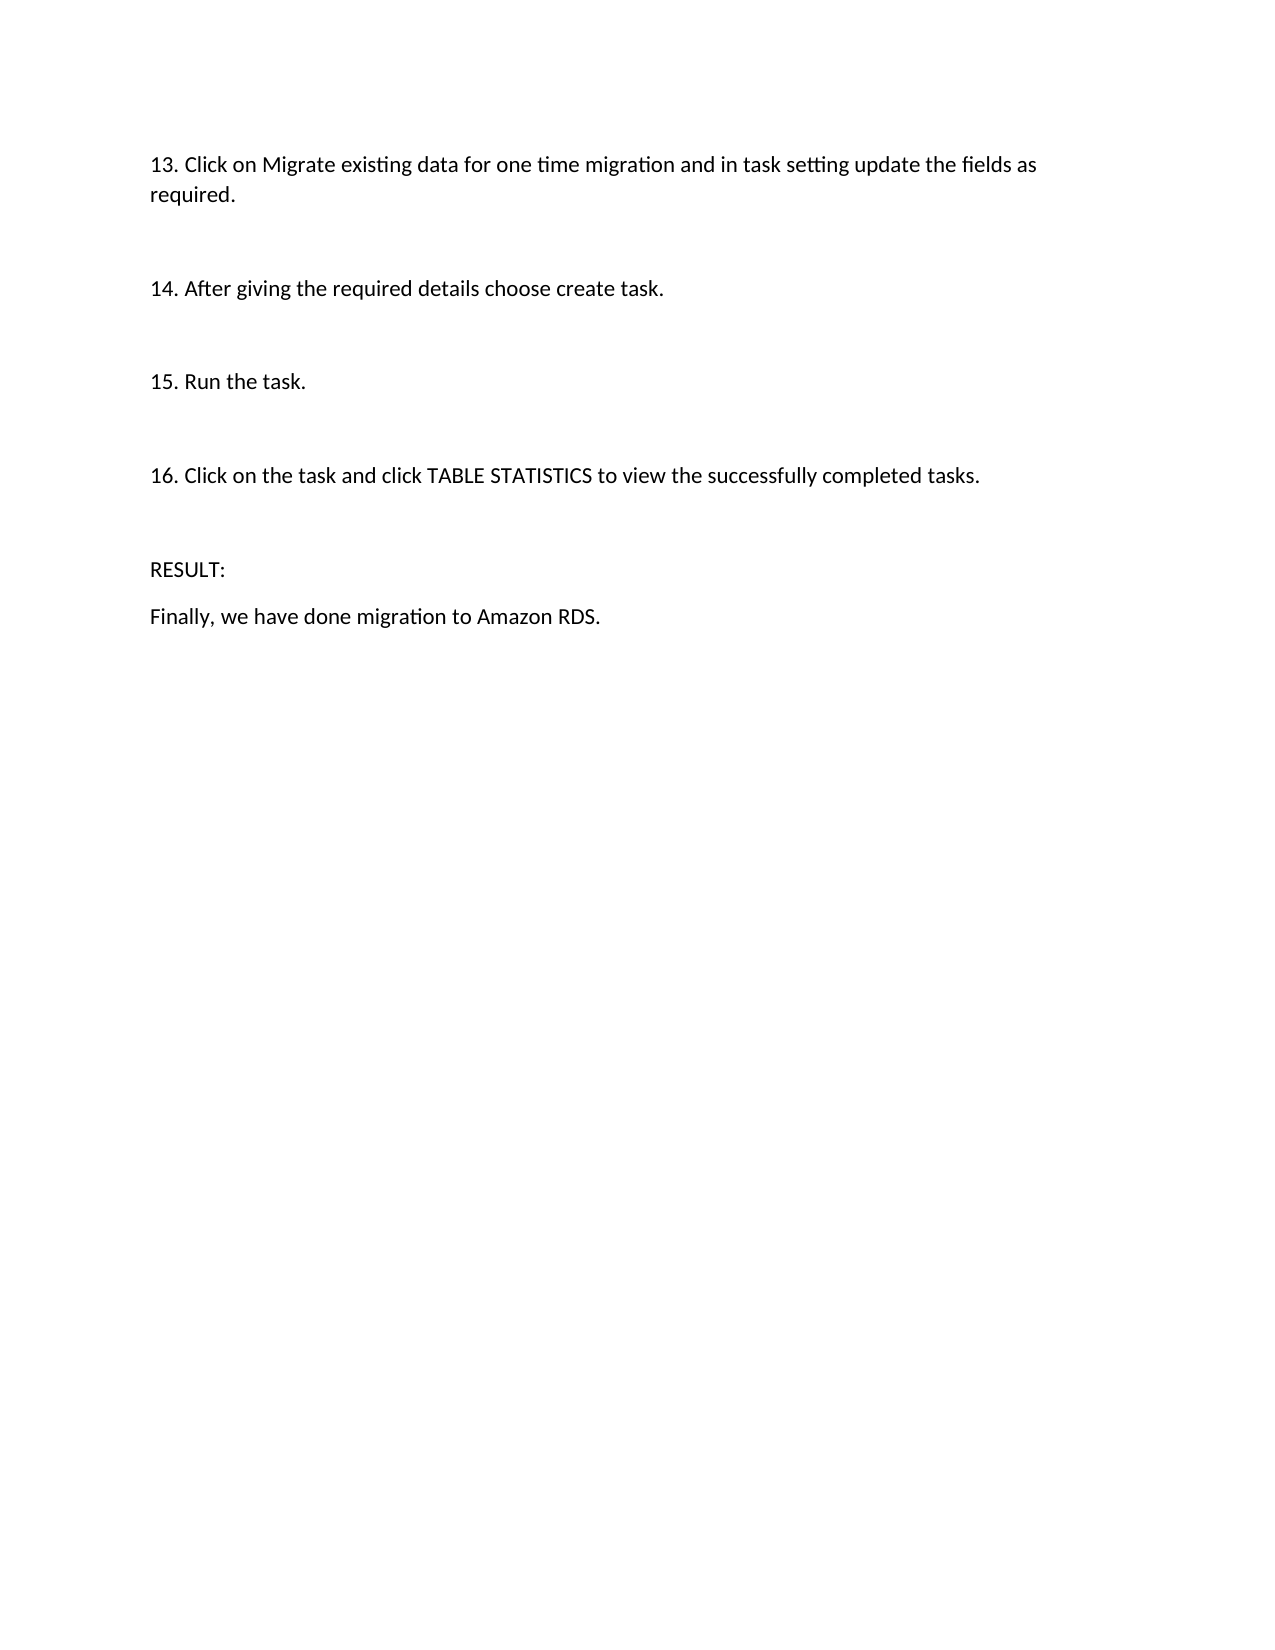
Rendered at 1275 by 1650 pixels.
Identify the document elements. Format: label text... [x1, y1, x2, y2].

text RESULT: [150, 555, 1144, 583]
list Run the task. [150, 367, 1144, 395]
list After giving the required details choose create task. [150, 274, 1144, 302]
list Click on the task and click TABLE STATISTICS to view the successfully completed tasks. [150, 461, 1144, 489]
list Click on Migrate existing data for one time migration and in task setting update the fields as required. [150, 150, 1037, 208]
text Finally, we have done migration to Amazon RDS. [150, 602, 1144, 630]
